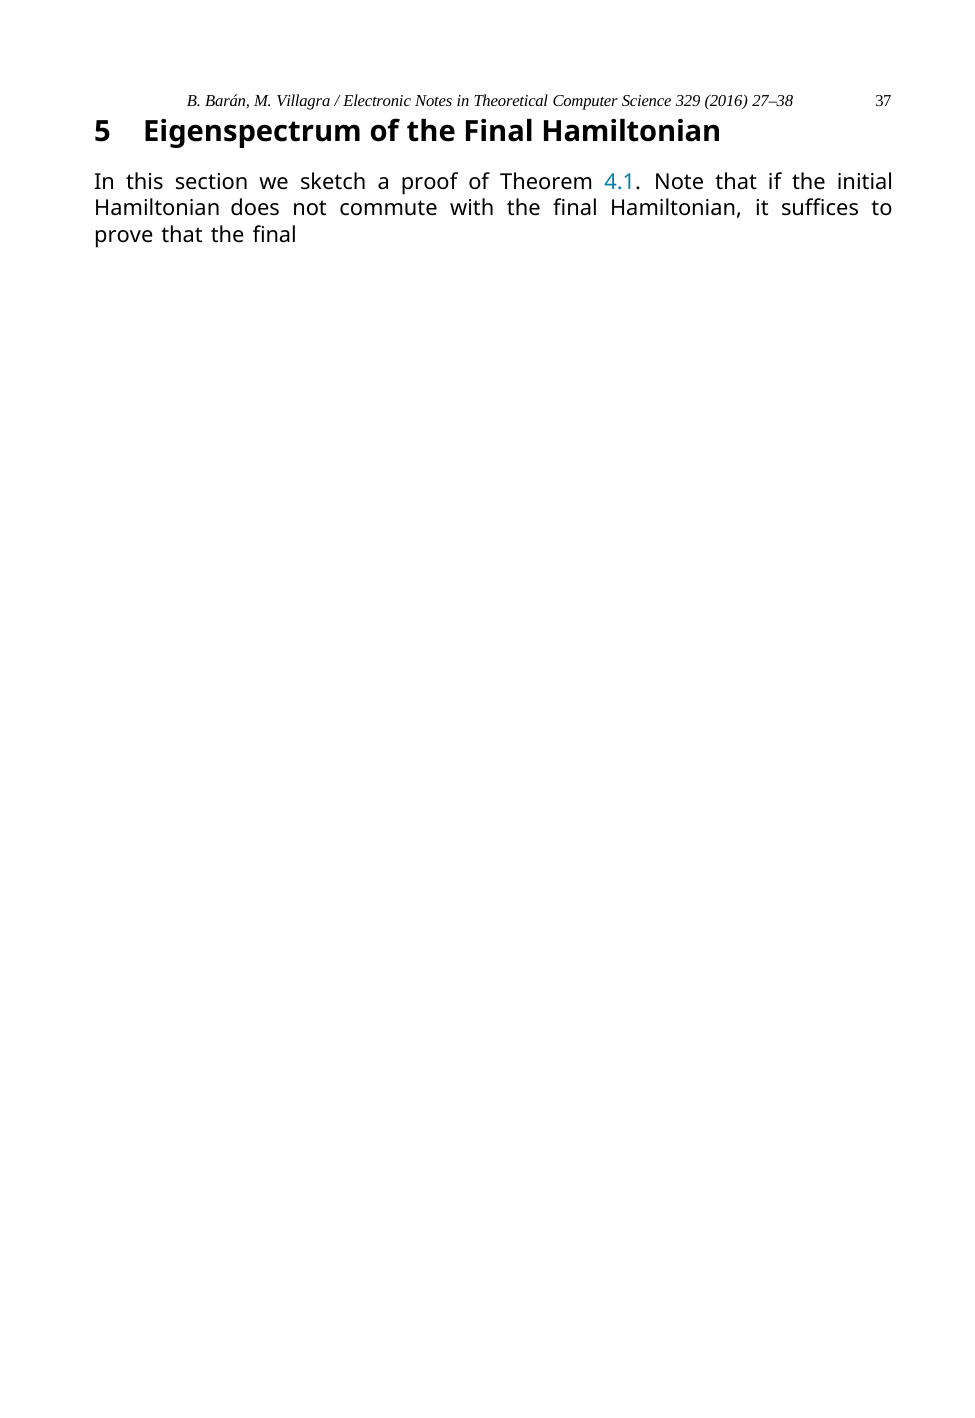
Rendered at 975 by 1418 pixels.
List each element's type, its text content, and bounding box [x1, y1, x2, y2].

text In this section we sketch a proof of Theorem 4.1. Note that if the initial Hamiltonian does not commute with the final Hamiltonian, it suffices to prove that the final [94, 168, 893, 249]
subtitle Eigenspectrum of the Final Hamiltonian [94, 110, 910, 150]
